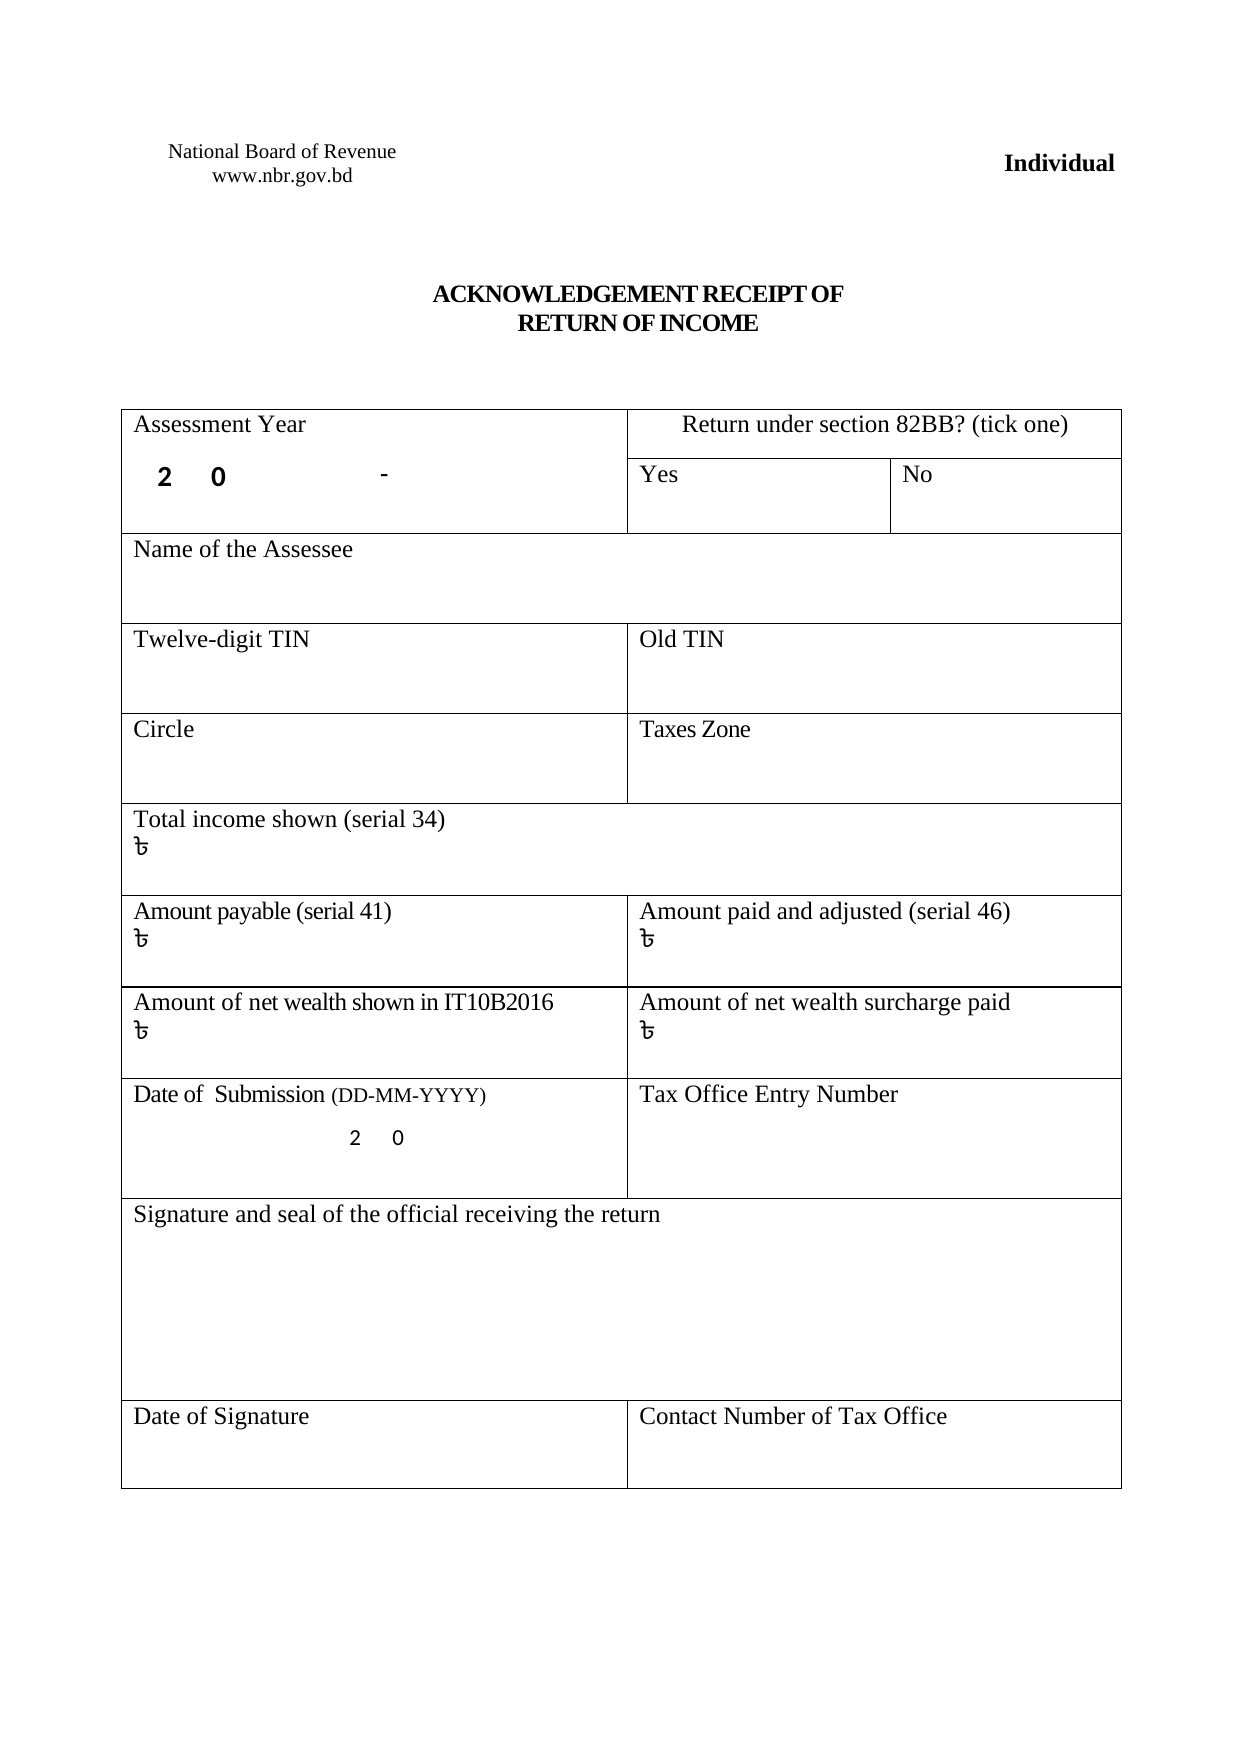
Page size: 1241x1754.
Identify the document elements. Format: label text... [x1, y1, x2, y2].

table_cell Date of Signature [122, 1401, 627, 1488]
table_cell Twelve-digit TIN [122, 624, 627, 713]
table_cell Name of the Assessee [122, 534, 1121, 623]
table_cell Date of Submission (DD-MM-YYYY) [122, 1079, 627, 1198]
table_cell No [891, 459, 1121, 533]
table_cell Amount paid and adjusted (serial 46) ৳ [628, 896, 1121, 986]
table_cell Yes [628, 459, 890, 533]
table_cell Amount of net wealth shown in IT10B2016 ৳ [122, 988, 627, 1078]
table_cell Total income shown (serial 34) ৳ [122, 804, 1121, 895]
subtitle RETURN OF INCOME [112, 308, 1165, 336]
table_cell Amount of net wealth surcharge paid ৳ [628, 988, 1121, 1078]
table_cell Amount payable (serial 41) ৳ [122, 896, 627, 986]
table_cell Tax Office Entry Number [628, 1079, 1121, 1198]
table_cell Signature and seal of the official receiving the return [122, 1199, 1121, 1400]
table_cell Old TIN [628, 624, 1121, 713]
table_header Return under section 82BB? (tick one) [628, 410, 1121, 458]
table_header Assessment Year [122, 410, 627, 533]
subtitle ACKNOWLEDGEMENT RECEIPT OF [112, 279, 1165, 308]
table_cell Contact Number of Tax Office [628, 1401, 1121, 1488]
table_cell Circle [122, 714, 627, 803]
table_cell Taxes Zone [628, 714, 1121, 803]
